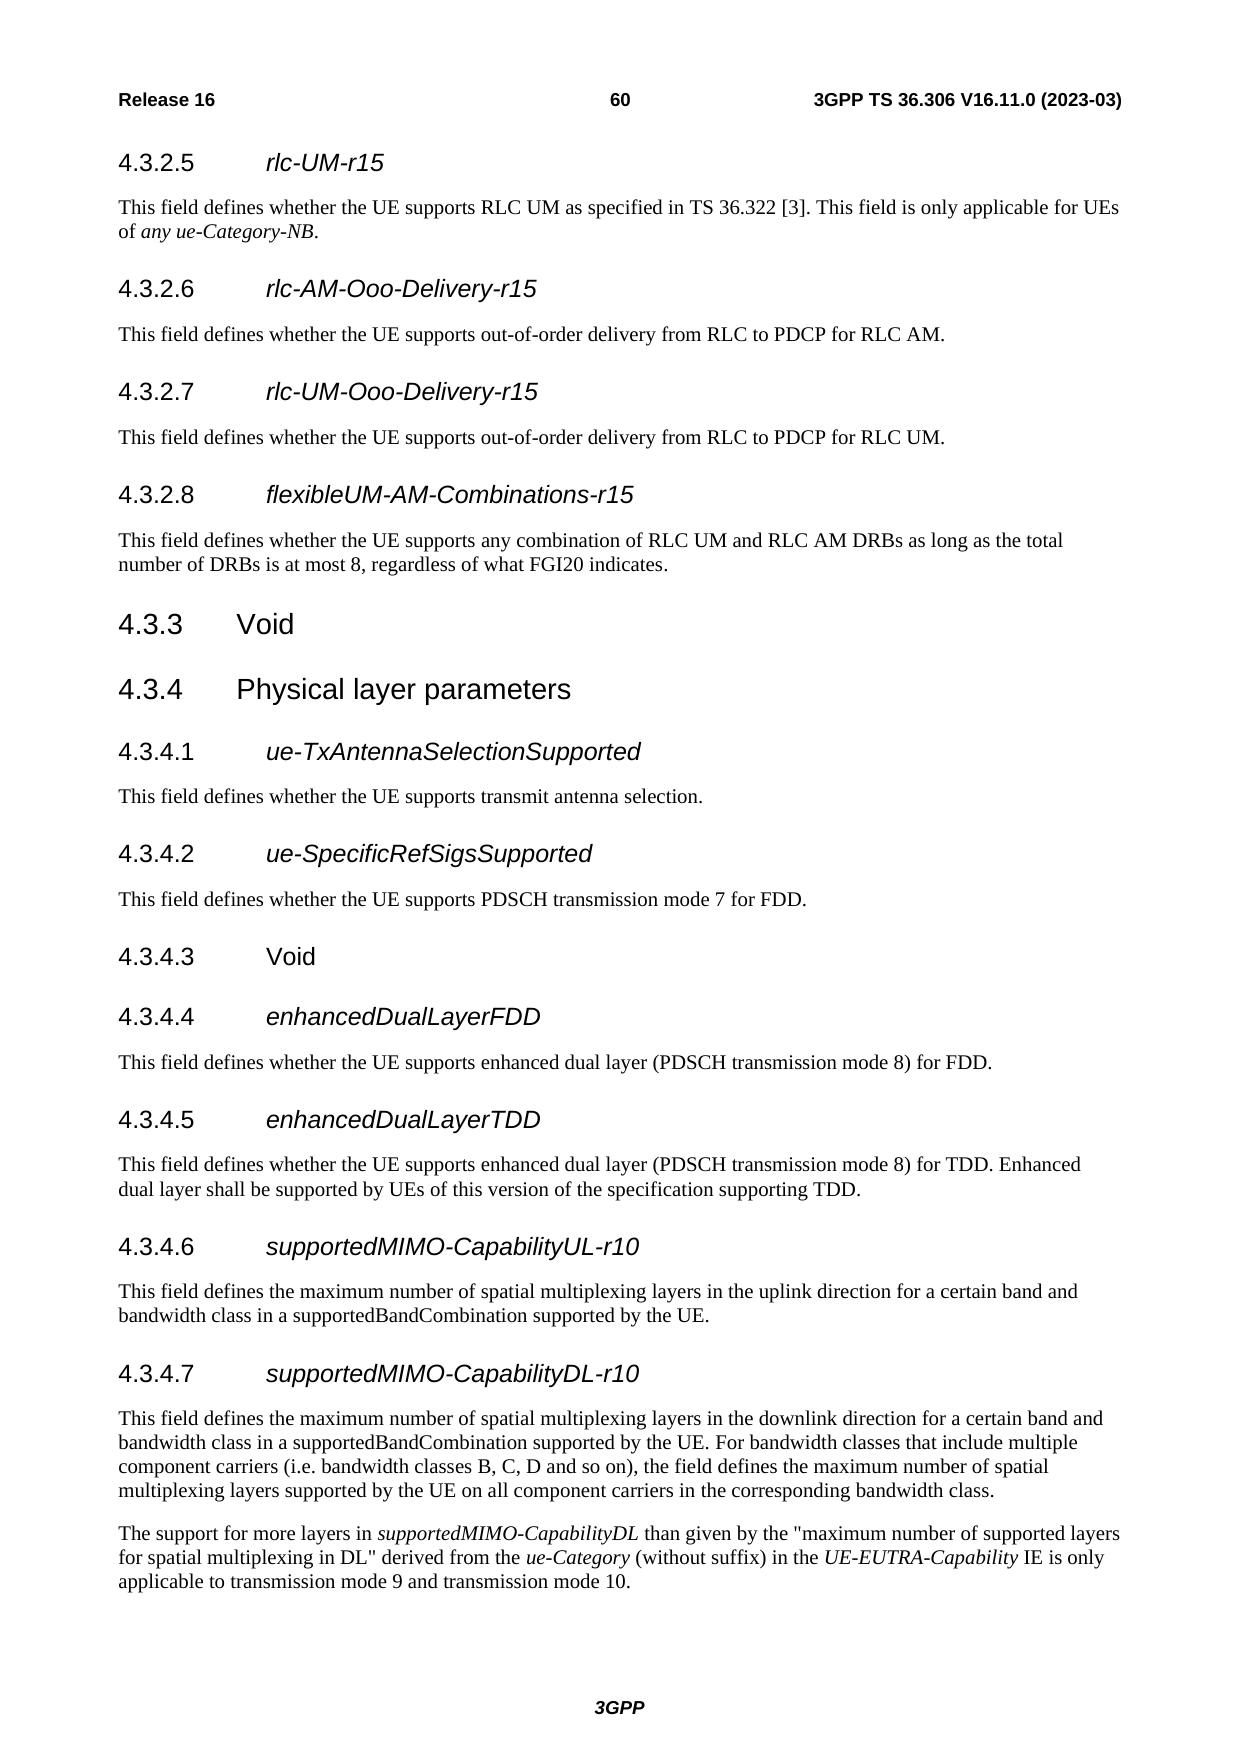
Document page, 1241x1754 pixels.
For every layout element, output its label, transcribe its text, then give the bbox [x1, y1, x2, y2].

subtitle 4.3.4.5 enhancedDualLayerTDD [118, 1105, 1122, 1134]
text This field defines the maximum number of spatial multiplexing layers in the uplink direction for a certain band and bandwidth class in a supportedBandCombination supported by the UE. [118, 1279, 1122, 1327]
subtitle 4.3.4.4 enhancedDualLayerFDD [118, 1002, 1122, 1031]
subtitle 4.3.4.1 ue-TxAntennaSelectionSupported [118, 736, 1122, 765]
text This field defines whether the UE supports any combination of RLC UM and RLC AM DRBs as long as the total number of DRBs is at most 8, regardless of what FGI20 indicates. [118, 527, 1122, 576]
subtitle 4.3.4.6 supportedMIMO-CapabilityUL-r10 [118, 1232, 1122, 1261]
text This field defines whether the UE supports RLC UM as specified in TS 36.322 [3]. This field is only applicable for UEs of any ue-Category-NB. [118, 195, 1122, 243]
text This field defines whether the UE supports enhanced dual layer (PDSCH transmission mode 8) for TDD. Enhanced dual layer shall be supported by UEs of this version of the specification supporting TDD. [118, 1152, 1122, 1201]
subtitle 4.3.2.8 flexibleUM-AM-Combinations-r15 [118, 480, 1122, 509]
subtitle 4.3.2.6 rlc-AM-Ooo-Delivery-r15 [118, 274, 1122, 303]
subtitle 4.3.4.2 ue-SpecificRefSigsSupported [118, 839, 1122, 868]
subtitle 4.3.4.7 supportedMIMO-CapabilityDL-r10 [118, 1359, 1122, 1387]
subtitle 4.3.4 Physical layer parameters [118, 672, 1122, 705]
subtitle 4.3.4.3 Void [118, 942, 1122, 971]
text This field defines whether the UE supports PDSCH transmission mode 7 for FDD. [118, 887, 1122, 911]
subtitle 4.3.2.7 rlc-UM-Ooo-Delivery-r15 [118, 377, 1122, 406]
subtitle 4.3.2.5 rlc-UM-r15 [118, 147, 1122, 176]
text This field defines whether the UE supports out-of-order delivery from RLC to PDCP for RLC AM. [118, 322, 1122, 346]
subtitle 4.3.3 Void [118, 607, 1122, 640]
text This field defines whether the UE supports transmit antenna selection. [118, 784, 1122, 808]
text This field defines the maximum number of spatial multiplexing layers in the downlink direction for a certain band and bandwidth class in a supportedBandCombination supported by the UE. For bandwidth classes that include multiple component carriers (i.e. bandwidth classes B, C, D and so on), the field defines the maximum number of spatial multiplexing layers supported by the UE on all component carriers in the corresponding bandwidth class. [118, 1406, 1122, 1502]
text The support for more layers in supportedMIMO-CapabilityDL than given by the "maximum number of supported layers for spatial multiplexing in DL" derived from the ue-Category (without suffix) in the UE-EUTRA-Capability IE is only applicable to transmission mode 9 and transmission mode 10. [118, 1521, 1122, 1593]
text This field defines whether the UE supports enhanced dual layer (PDSCH transmission mode 8) for FDD. [118, 1049, 1122, 1074]
text This field defines whether the UE supports out-of-order delivery from RLC to PDCP for RLC UM. [118, 425, 1122, 449]
